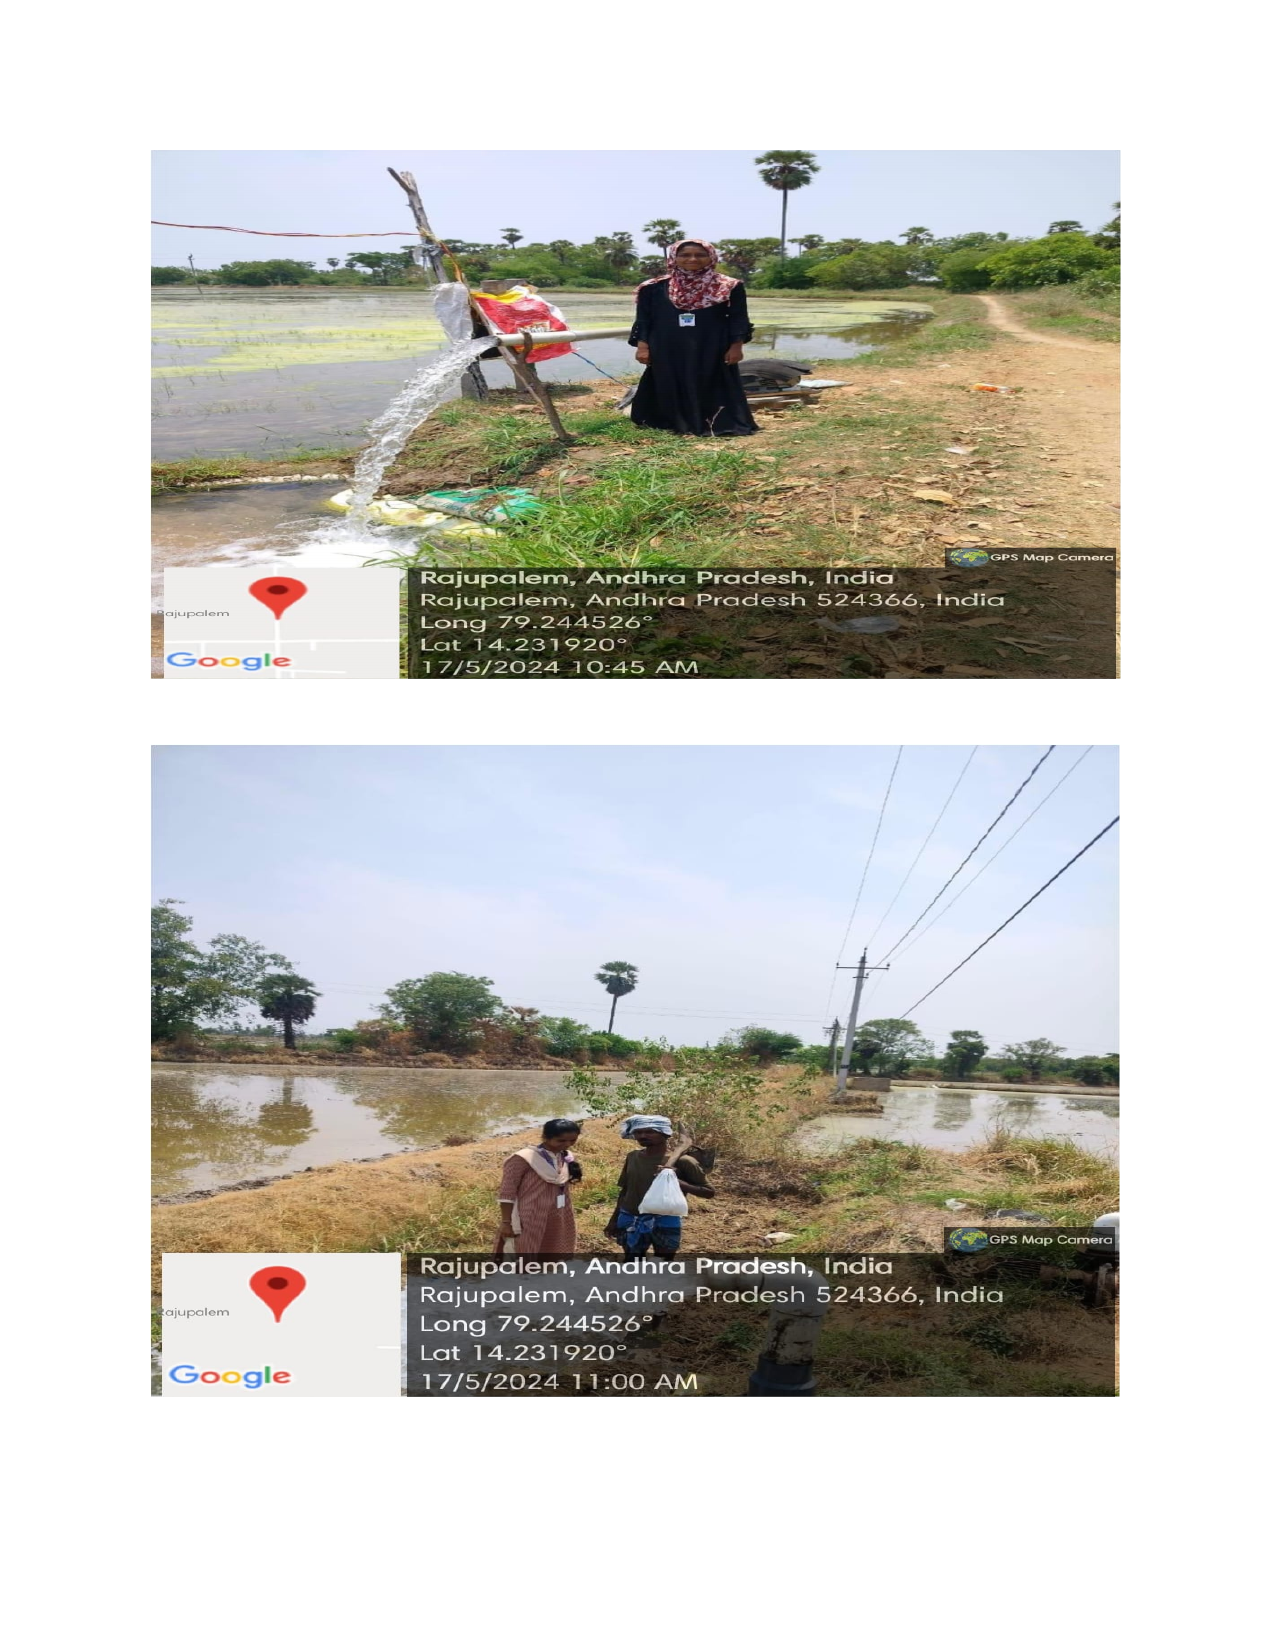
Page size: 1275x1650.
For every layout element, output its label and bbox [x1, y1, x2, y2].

picture [150, 744, 1120, 1397]
picture [150, 150, 1121, 679]
